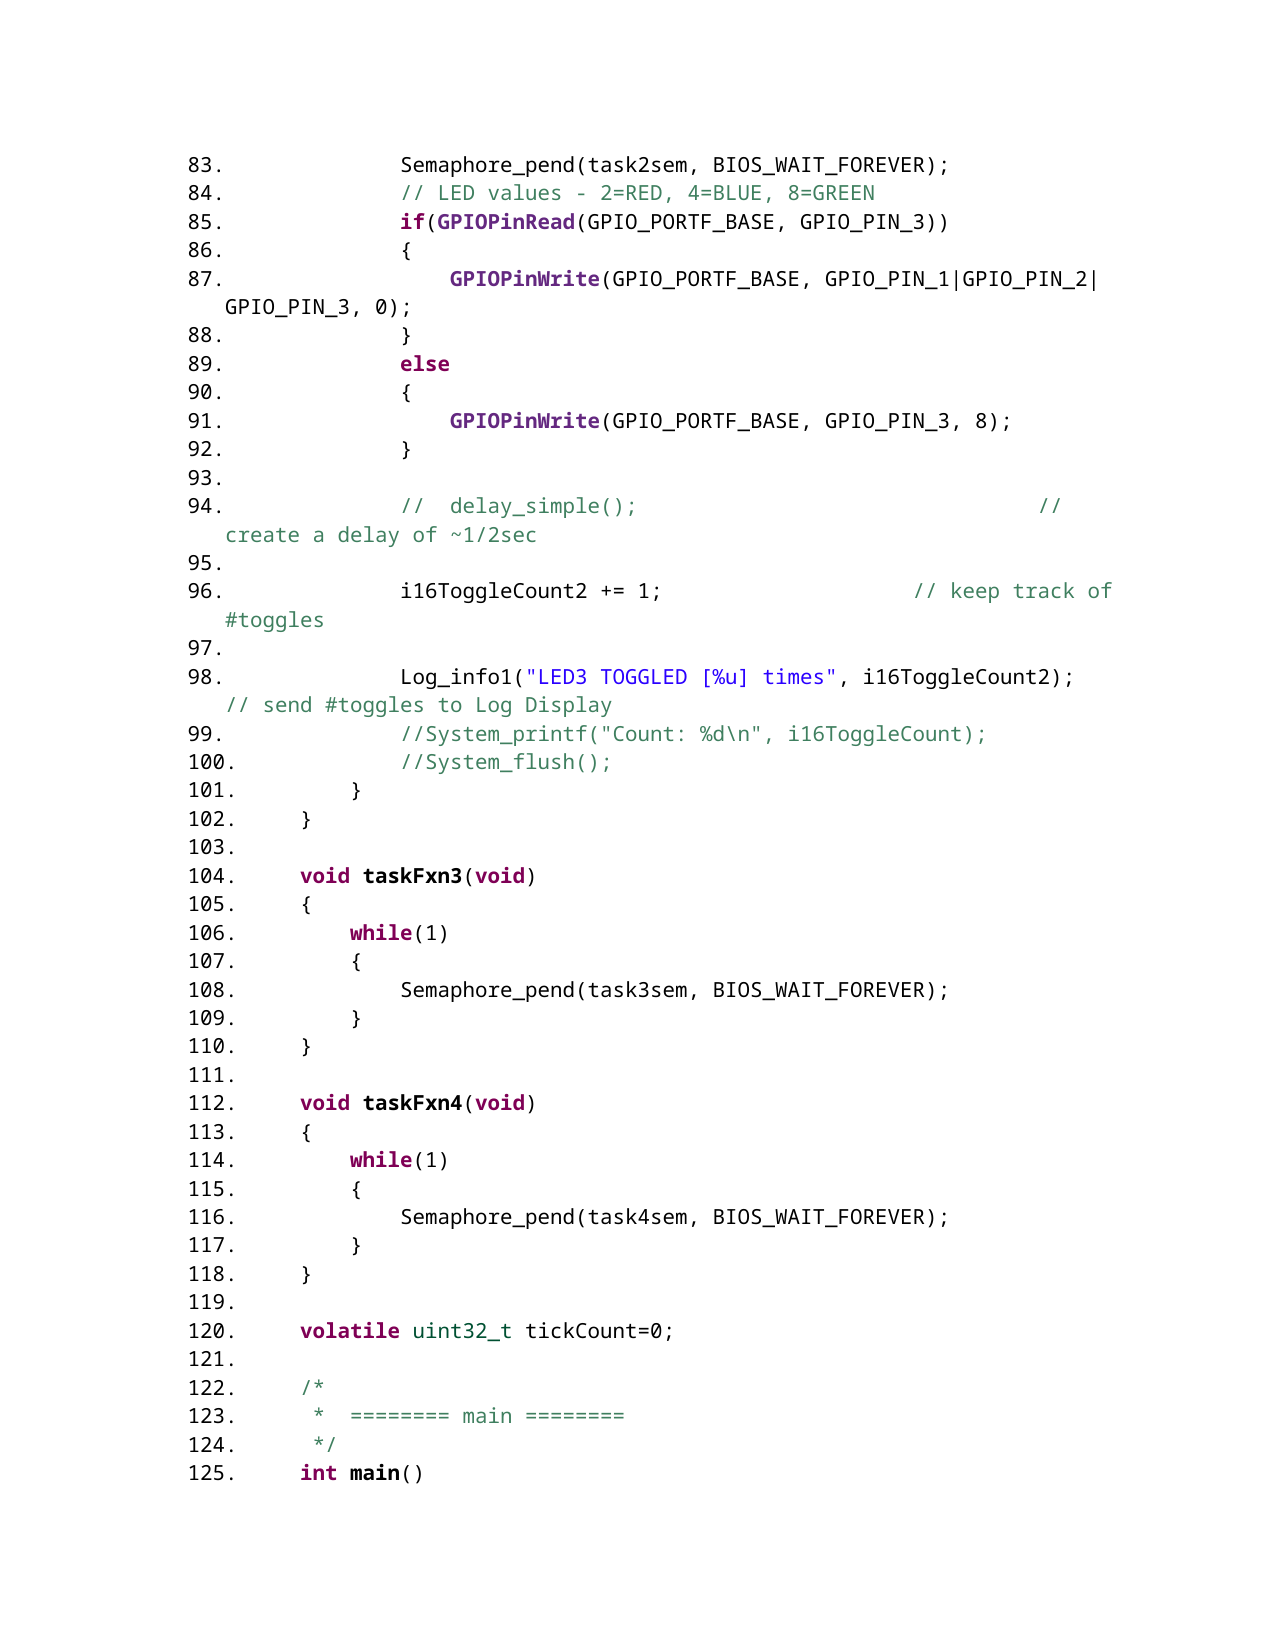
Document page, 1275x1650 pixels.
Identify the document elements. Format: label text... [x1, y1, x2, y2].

list Semaphore_pend(task2sem, BIOS_WAIT_FOREVER); [187, 150, 1125, 178]
list Semaphore_pend(task3sem, BIOS_WAIT_FOREVER); [187, 975, 1125, 1003]
list // delay_simple(); // create a delay of ~1/2sec [187, 491, 1125, 548]
list { [187, 946, 1125, 975]
list */ [187, 1430, 1125, 1458]
list } [187, 804, 1125, 832]
list //System_flush(); [187, 747, 1125, 776]
list { [187, 235, 1125, 264]
list volatile uint32_t tickCount=0; [187, 1316, 1125, 1344]
list void taskFxn4(void) [187, 1088, 1125, 1117]
list } [187, 434, 1125, 463]
list while(1) [187, 918, 1125, 946]
list else [187, 349, 1125, 377]
list * ======== main ======== [187, 1401, 1125, 1430]
list } [187, 1259, 1125, 1287]
list //System_printf("Count: %d\n", i16ToggleCount); [187, 719, 1125, 747]
list GPIOPinWrite(GPIO_PORTF_BASE, GPIO_PIN_3, 8); [187, 406, 1125, 434]
list int main() [187, 1458, 1125, 1487]
list } [187, 776, 1125, 804]
list void taskFxn3(void) [187, 861, 1125, 889]
list { [187, 377, 1125, 406]
list // LED values - 2=RED, 4=BLUE, 8=GREEN [187, 178, 1125, 207]
list if(GPIOPinRead(GPIO_PORTF_BASE, GPIO_PIN_3)) [187, 207, 1125, 235]
list } [187, 1003, 1125, 1032]
list while(1) [187, 1145, 1125, 1174]
list { [187, 889, 1125, 918]
list } [187, 1231, 1125, 1259]
list /* [187, 1373, 1125, 1401]
list Log_info1("LED3 TOGGLED [%u] times", i16ToggleCount2); // send #toggles to Log Display [187, 662, 1125, 719]
list } [187, 1032, 1125, 1060]
list Semaphore_pend(task4sem, BIOS_WAIT_FOREVER); [187, 1202, 1125, 1231]
list { [187, 1117, 1125, 1145]
list { [187, 1174, 1125, 1202]
list } [187, 321, 1125, 349]
list GPIOPinWrite(GPIO_PORTF_BASE, GPIO_PIN_1|GPIO_PIN_2|GPIO_PIN_3, 0); [187, 264, 1125, 321]
list i16ToggleCount2 += 1; // keep track of #toggles [187, 577, 1125, 633]
